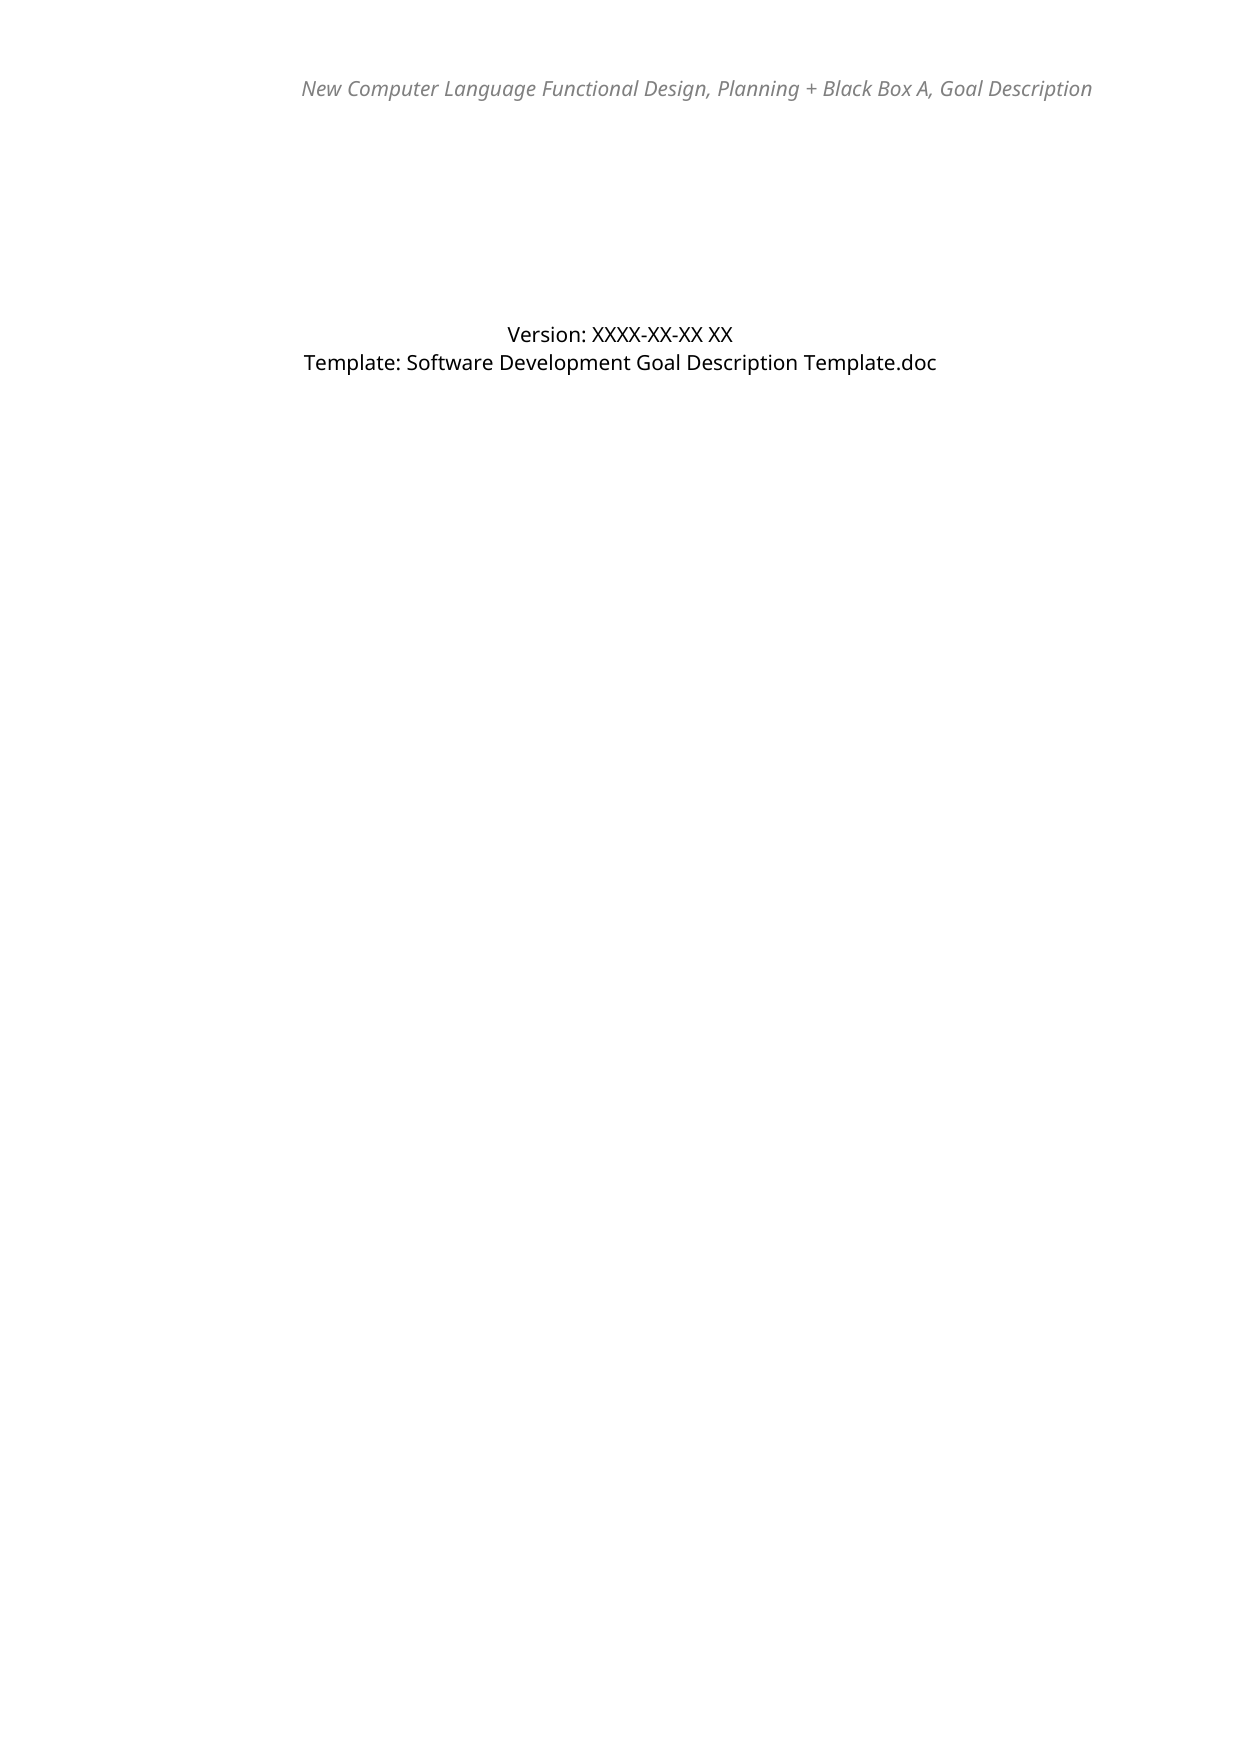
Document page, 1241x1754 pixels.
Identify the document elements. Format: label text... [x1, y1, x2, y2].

text Template: Software Development Goal Description Template.doc [148, 348, 1093, 377]
text Version: XXXX-XX-XX XX [148, 320, 1093, 348]
